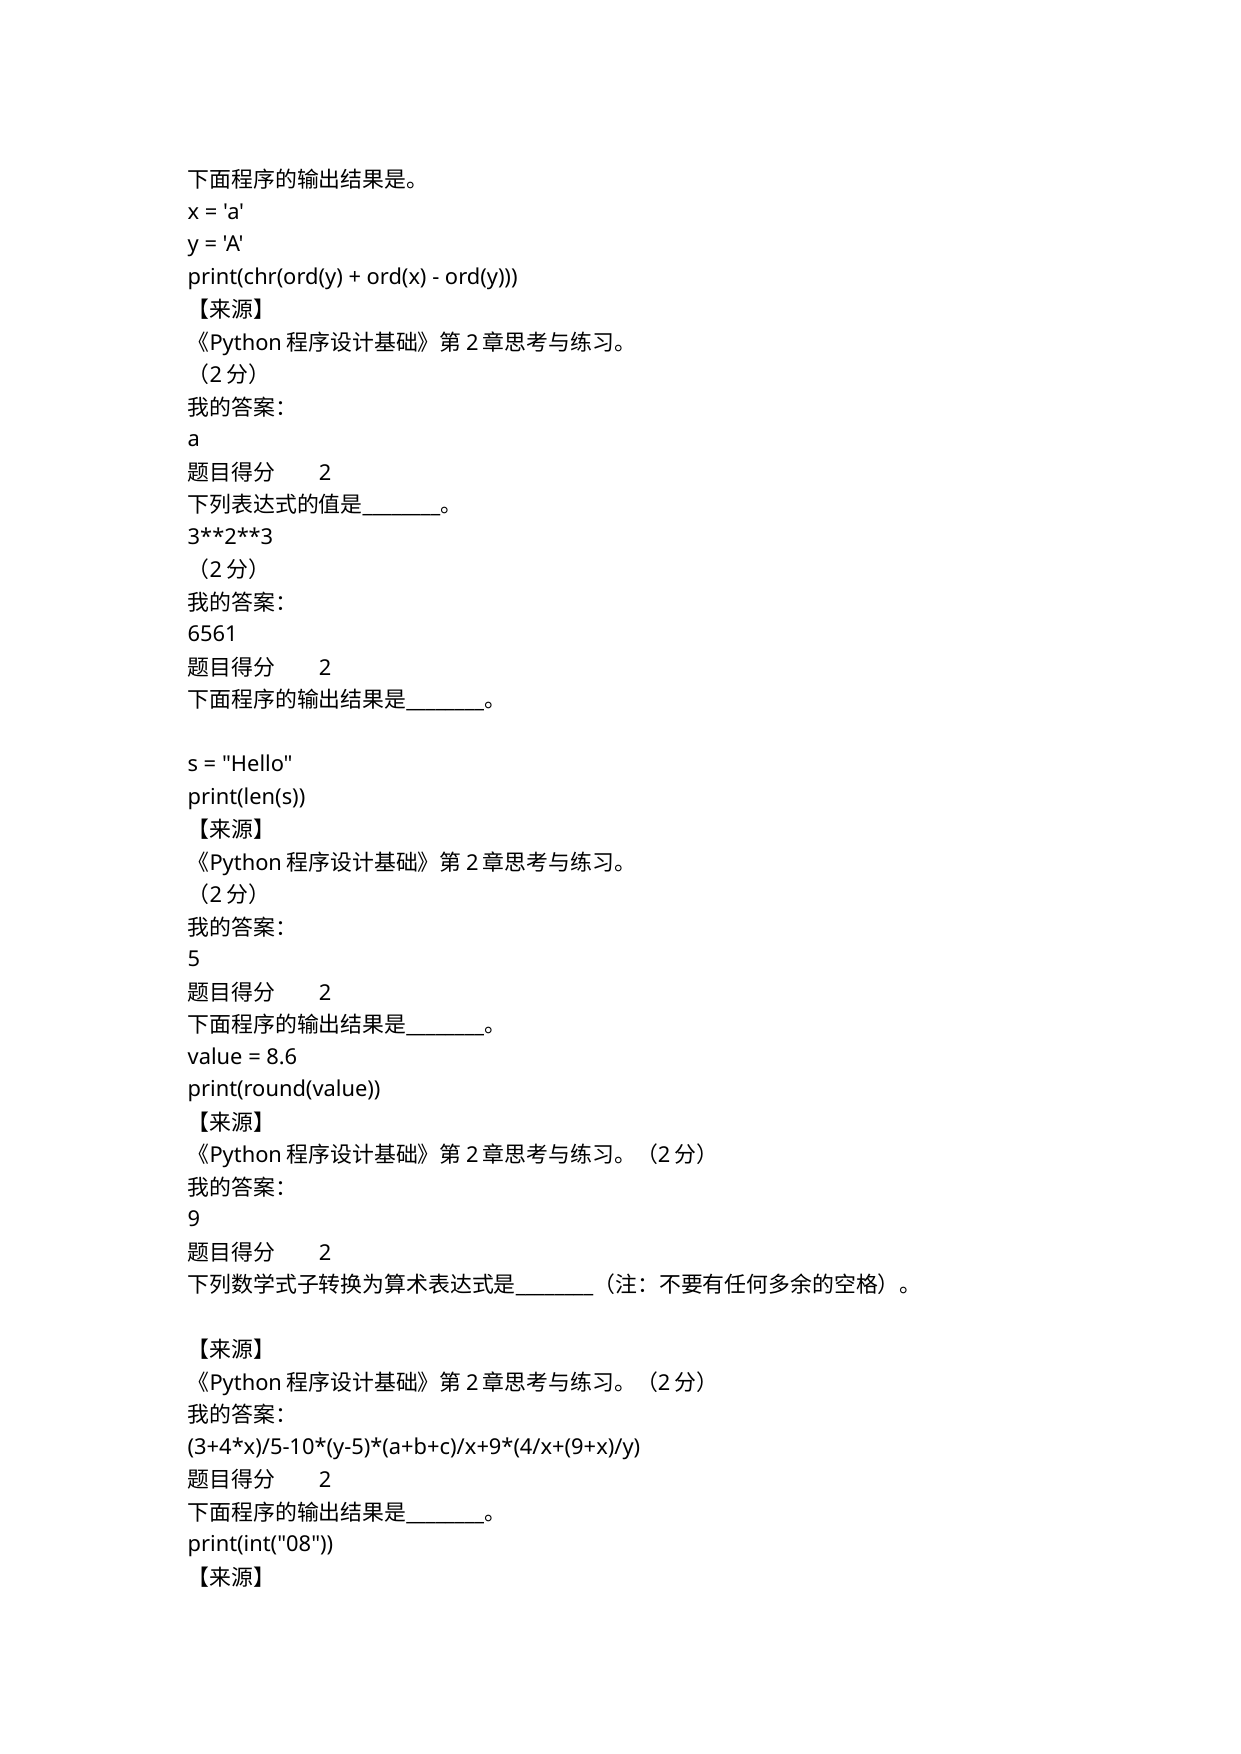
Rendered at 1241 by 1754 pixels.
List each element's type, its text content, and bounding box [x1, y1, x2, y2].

text a [187, 422, 1053, 454]
text print(chr(ord(y) + ord(x) - ord(y))) [187, 259, 1053, 292]
text （2分） [187, 877, 1053, 909]
text 《Python程序设计基础》第2章思考与练习。 [187, 844, 1053, 877]
text （2分） [187, 552, 1053, 584]
text 我的答案： [187, 389, 1053, 422]
text 下面程序的输出结果是________。 [187, 682, 1053, 714]
text 题目得分 2 [187, 1462, 1053, 1494]
text 下列表达式的值是________。 [187, 487, 1053, 519]
text 9 [187, 1202, 1053, 1234]
text 《Python程序设计基础》第2章思考与练习。（2分） [187, 1137, 1053, 1169]
text (3+4*x)/5-10*(y-5)*(a+b+c)/x+9*(4/x+(9+x)/y) [187, 1429, 1053, 1462]
text 题目得分 2 [187, 649, 1053, 682]
text print(round(value)) [187, 1072, 1053, 1104]
text 【来源】 [187, 1559, 1053, 1592]
text 【来源】 [187, 1104, 1053, 1137]
text value = 8.6 [187, 1039, 1053, 1072]
text 我的答案： [187, 1169, 1053, 1202]
text 题目得分 2 [187, 1234, 1053, 1267]
text 我的答案： [187, 584, 1053, 617]
text 【来源】 [187, 292, 1053, 324]
text 5 [187, 942, 1053, 974]
text x = 'a' [187, 194, 1053, 227]
text 《Python程序设计基础》第2章思考与练习。 [187, 324, 1053, 357]
text print(int("08")) [187, 1527, 1053, 1559]
text 下面程序的输出结果是________。 [187, 1007, 1053, 1039]
text 【来源】 [187, 812, 1053, 844]
text 下面程序的输出结果是________。 [187, 1494, 1053, 1527]
text 下面程序的输出结果是。 [187, 162, 1053, 194]
text 我的答案： [187, 909, 1053, 942]
text 题目得分 2 [187, 974, 1053, 1007]
text 3**2**3 [187, 519, 1053, 552]
text 我的答案： [187, 1397, 1053, 1429]
text 下列数学式子转换为算术表达式是________（注：不要有任何多余的空格）。 [187, 1267, 1053, 1299]
text （2分） [187, 357, 1053, 389]
text print(len(s)) [187, 779, 1053, 812]
text 【来源】 [187, 1332, 1053, 1364]
text 6561 [187, 617, 1053, 649]
text s = "Hello" [187, 747, 1053, 779]
text 题目得分 2 [187, 454, 1053, 487]
text y = 'A' [187, 227, 1053, 259]
text 《Python程序设计基础》第2章思考与练习。（2分） [187, 1364, 1053, 1397]
